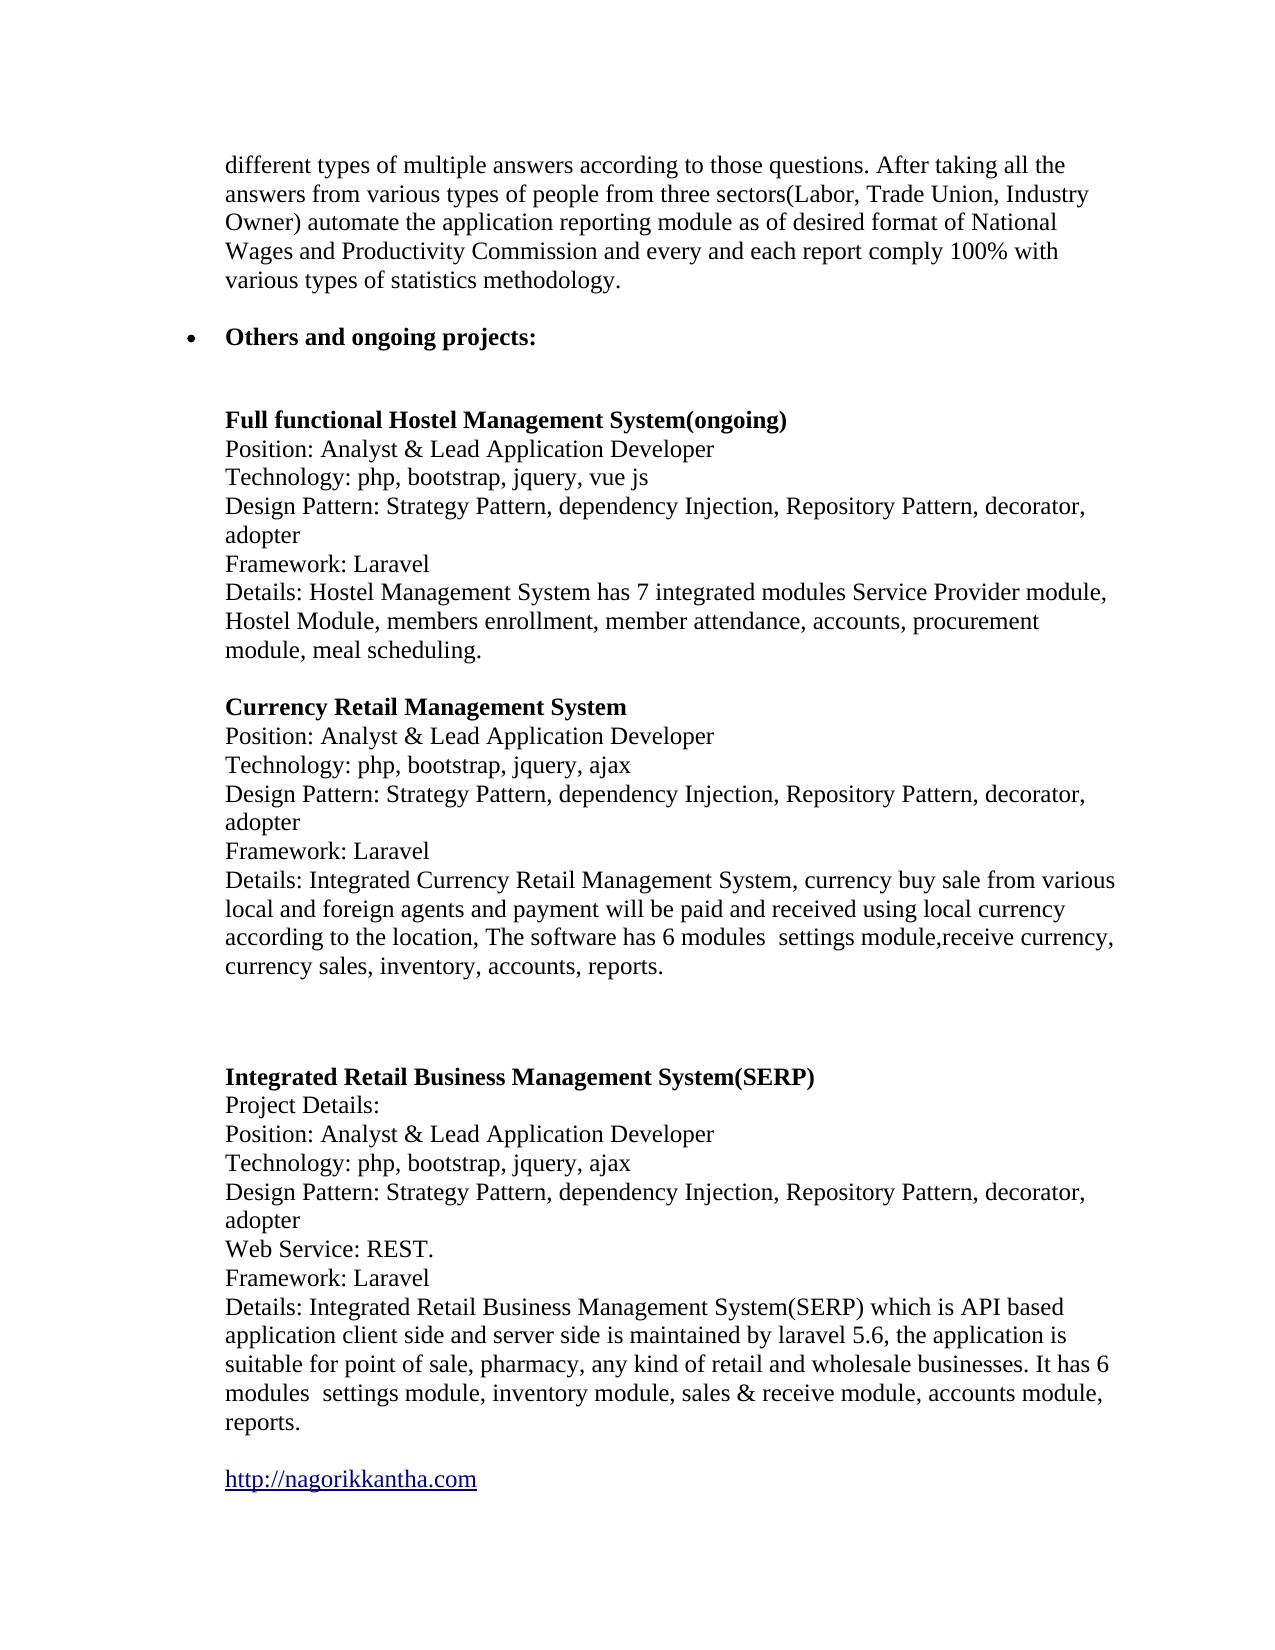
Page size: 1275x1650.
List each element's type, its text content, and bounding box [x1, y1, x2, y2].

text Technology: php, bootstrap, jquery, vue js [225, 462, 1125, 491]
text Position: Analyst & Lead Application Developer [150, 721, 1125, 750]
text Integrated Retail Business Management System(SERP) [150, 1062, 1125, 1091]
text Details: Integrated Retail Business Management System(SERP) which is API based application client side and server side is maintained by laravel 5.6, the application is suitable for point of sale, pharmacy, any kind of retail and wholesale businesses. It has 6 modules settings module, inventory module, sales & receive module, accounts module, reports. [150, 1292, 1125, 1436]
text Design Pattern: Strategy Pattern, dependency Injection, Repository Pattern, decorator, adopter [225, 779, 1125, 836]
text http://nagorikkantha.com [150, 1464, 1125, 1493]
text Currency Retail Management System [150, 692, 1125, 721]
text Framework: Laravel [150, 1263, 1125, 1292]
text Position: Analyst & Lead Application Developer [150, 1119, 1125, 1148]
text Position: Analyst & Lead Application Developer [225, 434, 1125, 462]
text Full functional Hostel Management System(ongoing) [225, 405, 1125, 434]
text Project Details: [150, 1091, 1125, 1119]
text Design Pattern: Strategy Pattern, dependency Injection, Repository Pattern, decorator, adopter [225, 491, 1125, 549]
text Details: Hostel Management System has 7 integrated modules Service Provider module, Hostel Module, members enrollment, member attendance, accounts, procurement module, meal scheduling. [225, 577, 1125, 664]
text Technology: php, bootstrap, jquery, ajax [225, 750, 1125, 779]
text Framework: Laravel [150, 836, 1125, 865]
text Technology: php, bootstrap, jquery, ajax [225, 1148, 1125, 1177]
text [225, 150, 1125, 294]
list Others and ongoing projects: [187, 322, 1125, 351]
text Details: Integrated Currency Retail Management System, currency buy sale from various local and foreign agents and payment will be paid and received using local currency according to the location, The software has 6 modules settings module,receive currency, currency sales, inventory, accounts, reports. [225, 865, 1125, 980]
text Framework: Laravel [225, 549, 1125, 577]
text Design Pattern: Strategy Pattern, dependency Injection, Repository Pattern, decorator, adopter [225, 1177, 1125, 1234]
text Web Service: REST. [225, 1234, 1125, 1263]
